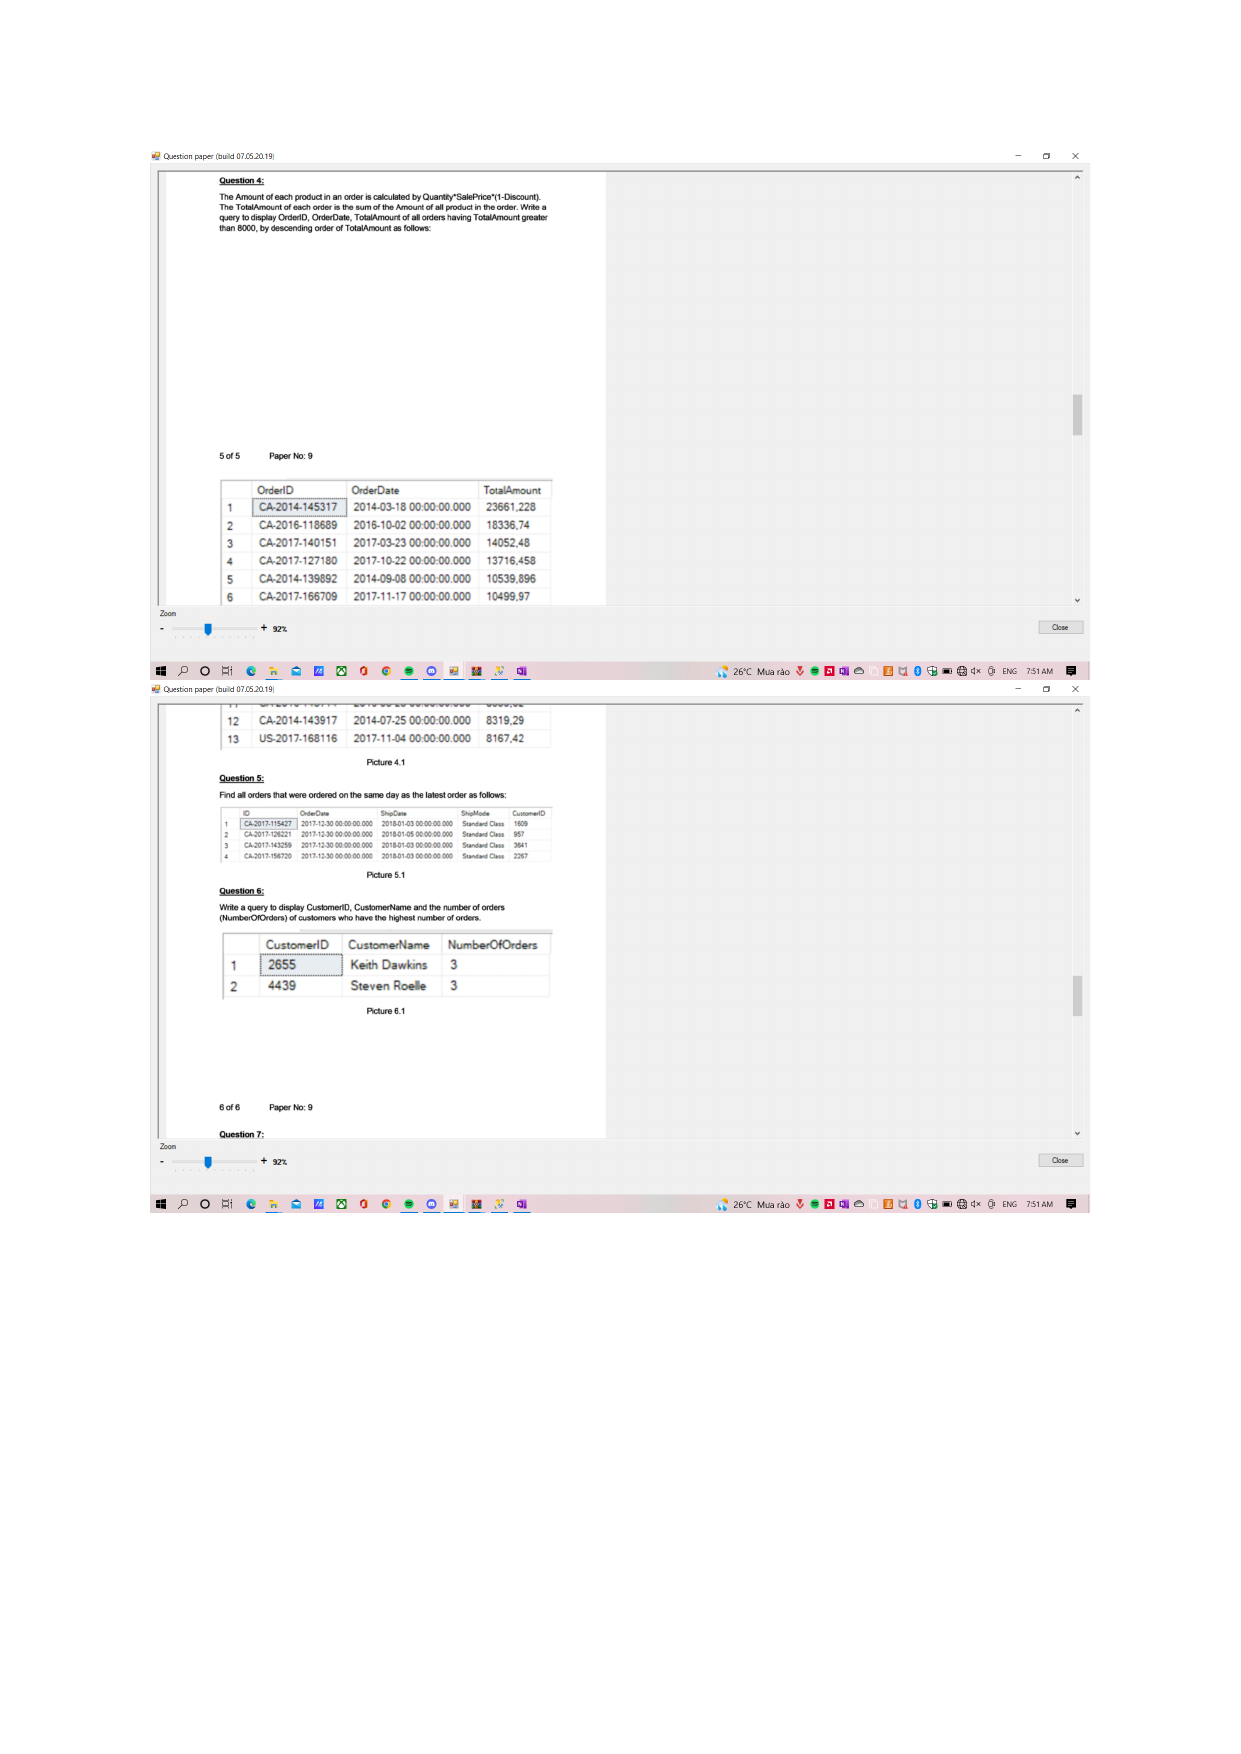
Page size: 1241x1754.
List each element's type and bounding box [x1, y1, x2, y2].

picture [150, 683, 1091, 1213]
picture [150, 150, 1091, 680]
